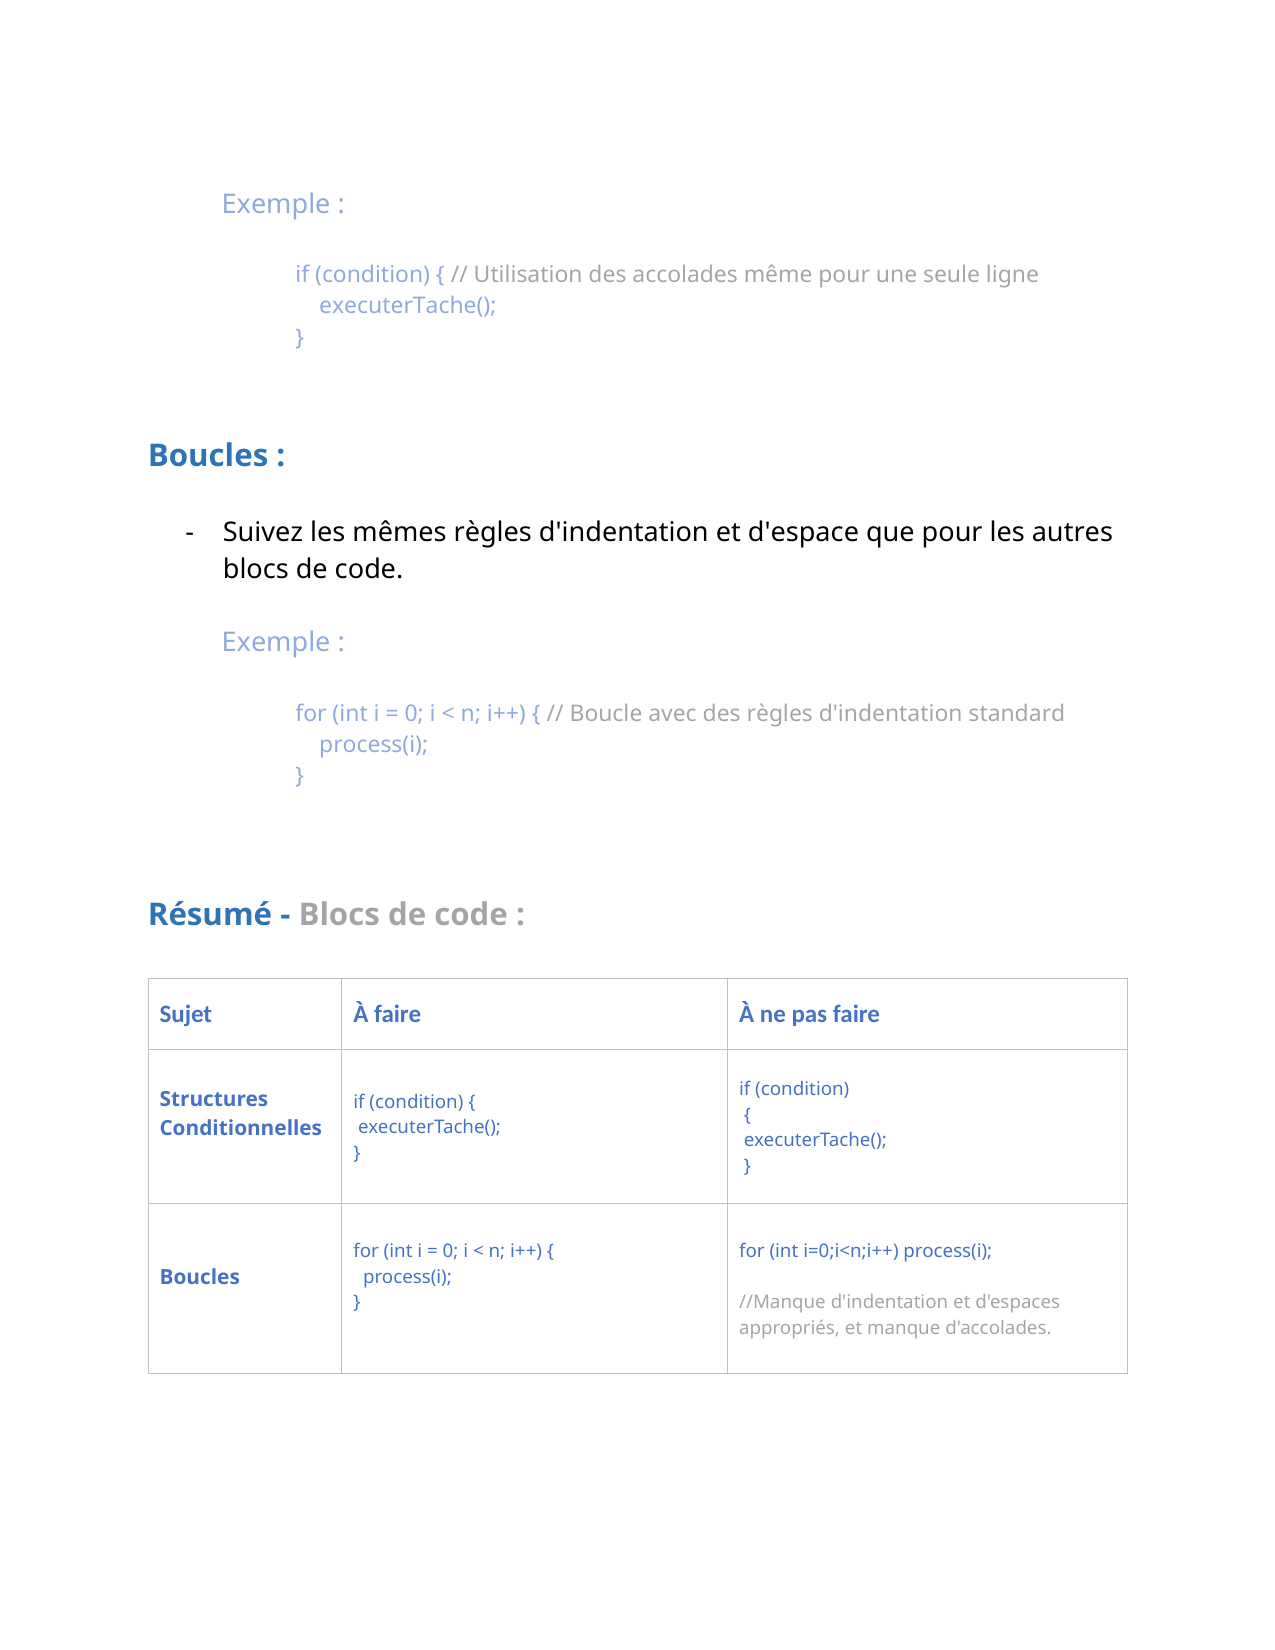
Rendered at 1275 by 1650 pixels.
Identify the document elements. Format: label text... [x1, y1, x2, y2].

table_cell for (int i=0;i<n;i++) process(i); //Manque d'indentation et d'espaces appropriés, et manque d'accolades. [728, 1204, 1127, 1373]
table_header À faire [342, 979, 727, 1049]
table_cell if (condition) { executerTache(); } [342, 1050, 727, 1203]
table_header Sujet [149, 979, 341, 1049]
text process(i); [295, 728, 1127, 759]
table_cell if (condition) { executerTache(); } [728, 1050, 1127, 1203]
text if (condition) { // Utilisation des accolades même pour une seule ligne [295, 258, 1127, 289]
text for (int i = 0; i < n; i++) { // Boucle avec des règles d'indentation standard [295, 697, 1127, 728]
text Exemple : [221, 623, 1127, 660]
text } [295, 759, 1127, 790]
list Suivez les mêmes règles d'indentation et d'espace que pour les autres blocs de code. [185, 512, 1127, 586]
text Exemple : [221, 184, 1127, 221]
table_header À ne pas faire [728, 979, 1127, 1049]
text } [295, 321, 1127, 352]
text executerTache(); [295, 289, 1127, 321]
table_cell for (int i = 0; i < n; i++) { process(i); } [342, 1204, 727, 1373]
subtitle Résumé - Blocs de code : [148, 892, 1127, 935]
table_cell Structures Conditionnelles [149, 1050, 341, 1203]
table_cell Boucles [149, 1204, 341, 1373]
subtitle Boucles : [148, 433, 1127, 475]
